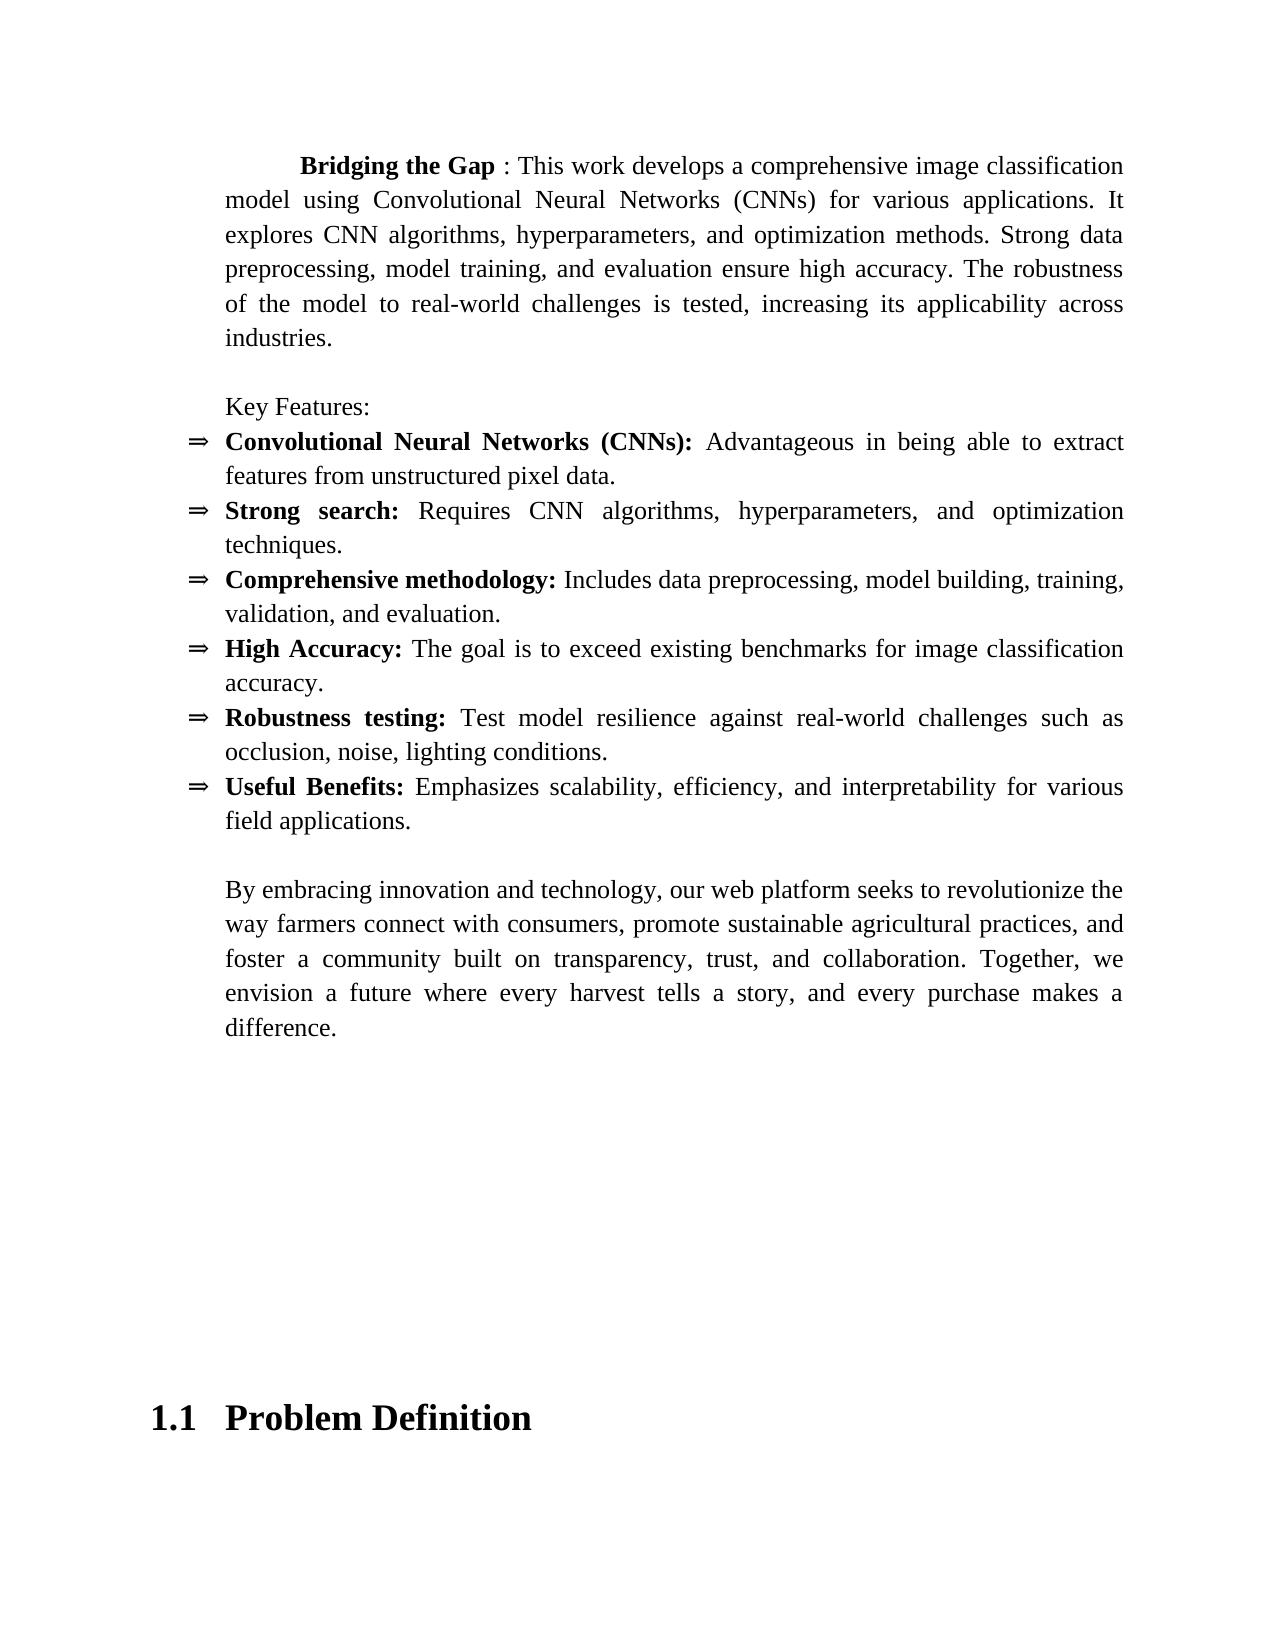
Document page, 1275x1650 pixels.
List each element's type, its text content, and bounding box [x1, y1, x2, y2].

list Convolutional Neural Networks (CNNs): Advantageous in being able to extract features from unstructured pixel data. [187, 426, 1125, 490]
list Useful Benefits: Emphasizes scalability, efficiency, and interpretability for various field applications. [187, 771, 1125, 835]
text By embracing innovation and technology, our web platform seeks to revolutionize the way farmers connect with consumers, promote sustainable agricultural practices, and foster a community built on transparency, trust, and collaboration. Together, we envision a future where every harvest tells a story, and every purchase makes a difference. [225, 874, 1125, 1042]
list Comprehensive methodology: Includes data preprocessing, model building, training, validation, and evaluation. [187, 564, 1125, 628]
list Strong search: Requires CNN algorithms, hyperparameters, and optimization techniques. [187, 495, 1125, 559]
list Robustness testing: Test model resilience against real-world challenges such as occlusion, noise, lighting conditions. [187, 702, 1125, 766]
list High Accuracy: The goal is to exceed existing benchmarks for image classification accuracy. [187, 633, 1125, 697]
text Key Features: [225, 391, 1125, 421]
text Bridging the Gap : This work develops a comprehensive image classification model using Convolutional Neural Networks (CNNs) for various applications. It explores CNN algorithms, hyperparameters, and optimization methods. Strong data preprocessing, model training, and evaluation ensure high accuracy. The robustness of the model to real-world challenges is tested, increasing its applicability across industries. [225, 150, 1125, 352]
subtitle 1.1 Problem Definition [150, 1395, 1117, 1438]
